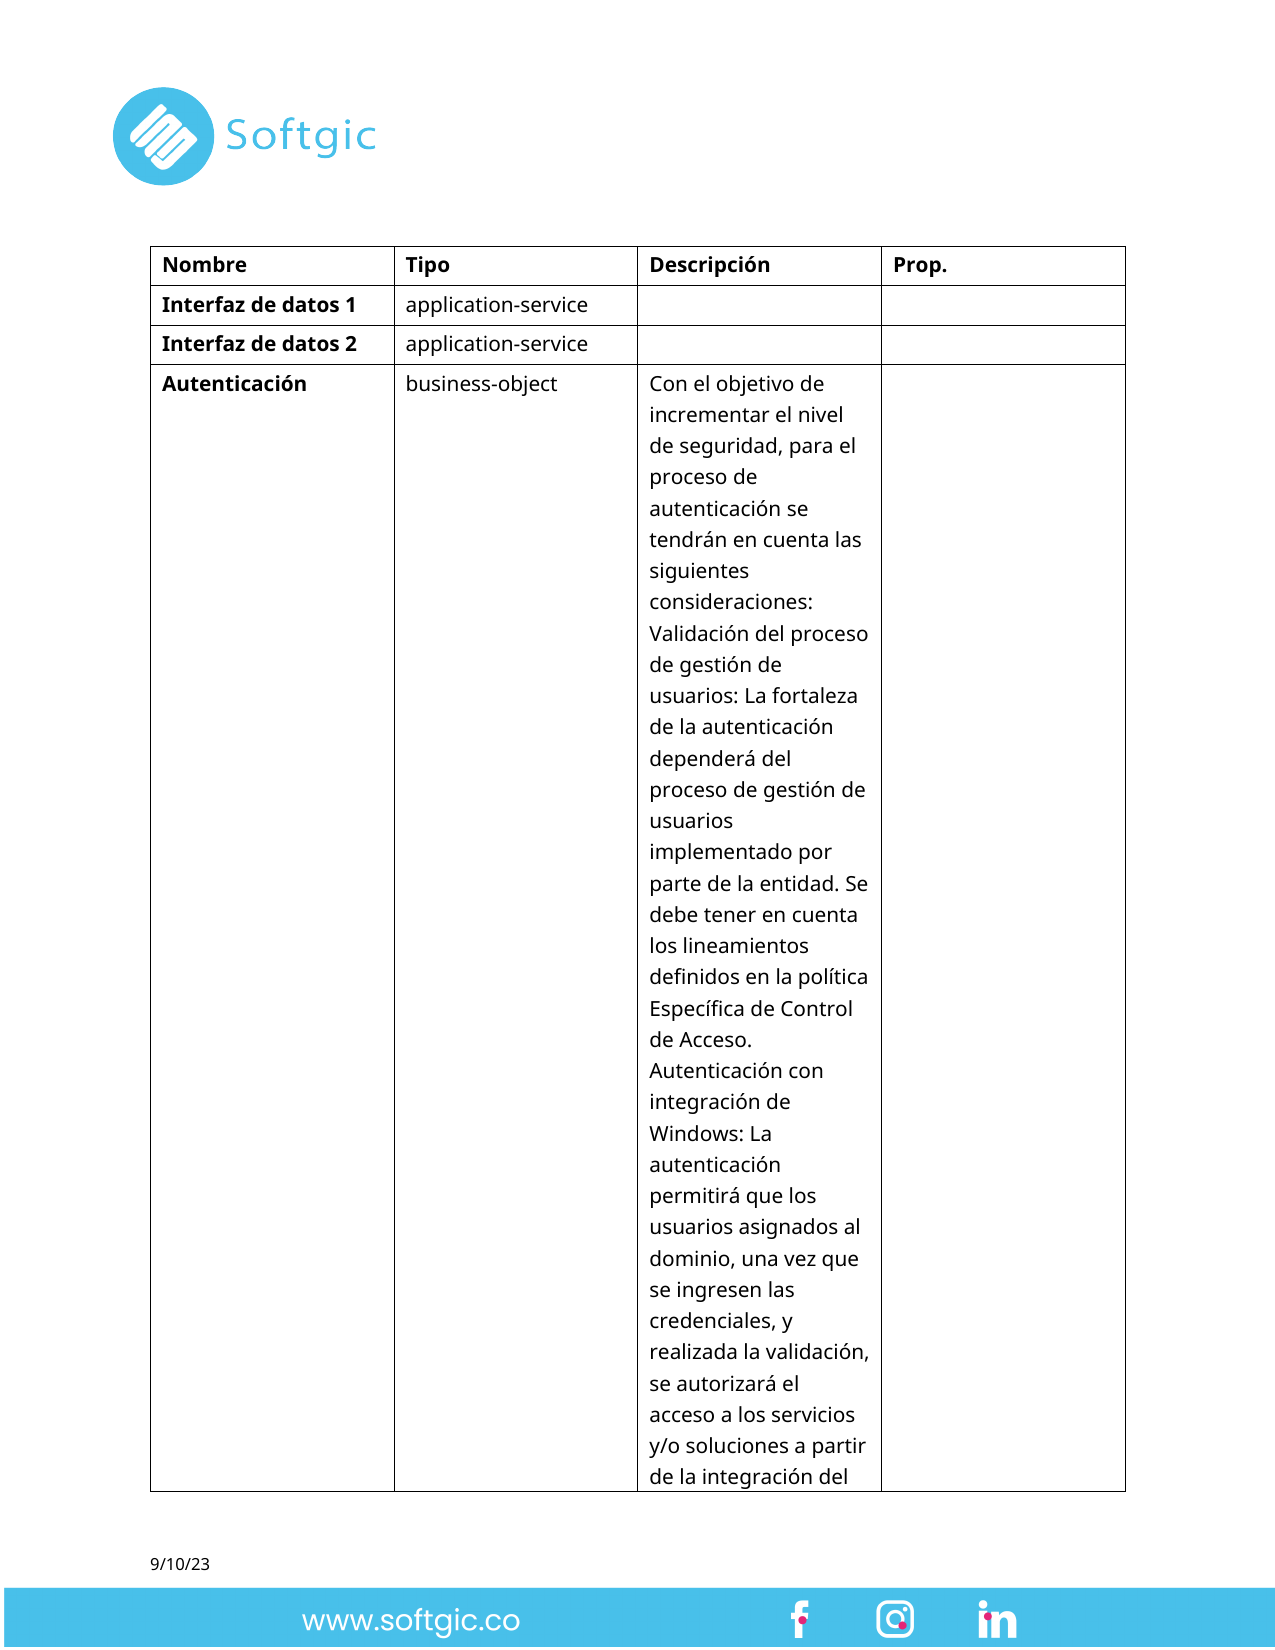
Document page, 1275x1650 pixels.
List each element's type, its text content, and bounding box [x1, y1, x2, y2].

table_cell Interfaz de datos 1 [151, 286, 394, 324]
table_cell [882, 326, 1125, 364]
table_cell [882, 365, 1125, 1491]
table_header Nombre [151, 247, 394, 285]
table_cell business-object [395, 365, 637, 1491]
table_header Descripción [638, 247, 881, 285]
table_cell [638, 286, 881, 324]
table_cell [638, 365, 881, 1491]
table_cell application-service [395, 326, 637, 364]
table_cell Interfaz de datos 2 [151, 326, 394, 364]
table_cell application-service [395, 286, 637, 324]
table_cell [882, 286, 1125, 324]
table_header Tipo [395, 247, 637, 285]
table_cell Autenticación [151, 365, 394, 1491]
table_header Prop. [882, 247, 1125, 285]
picture [4, 0, 1275, 1647]
table_cell [638, 326, 881, 364]
